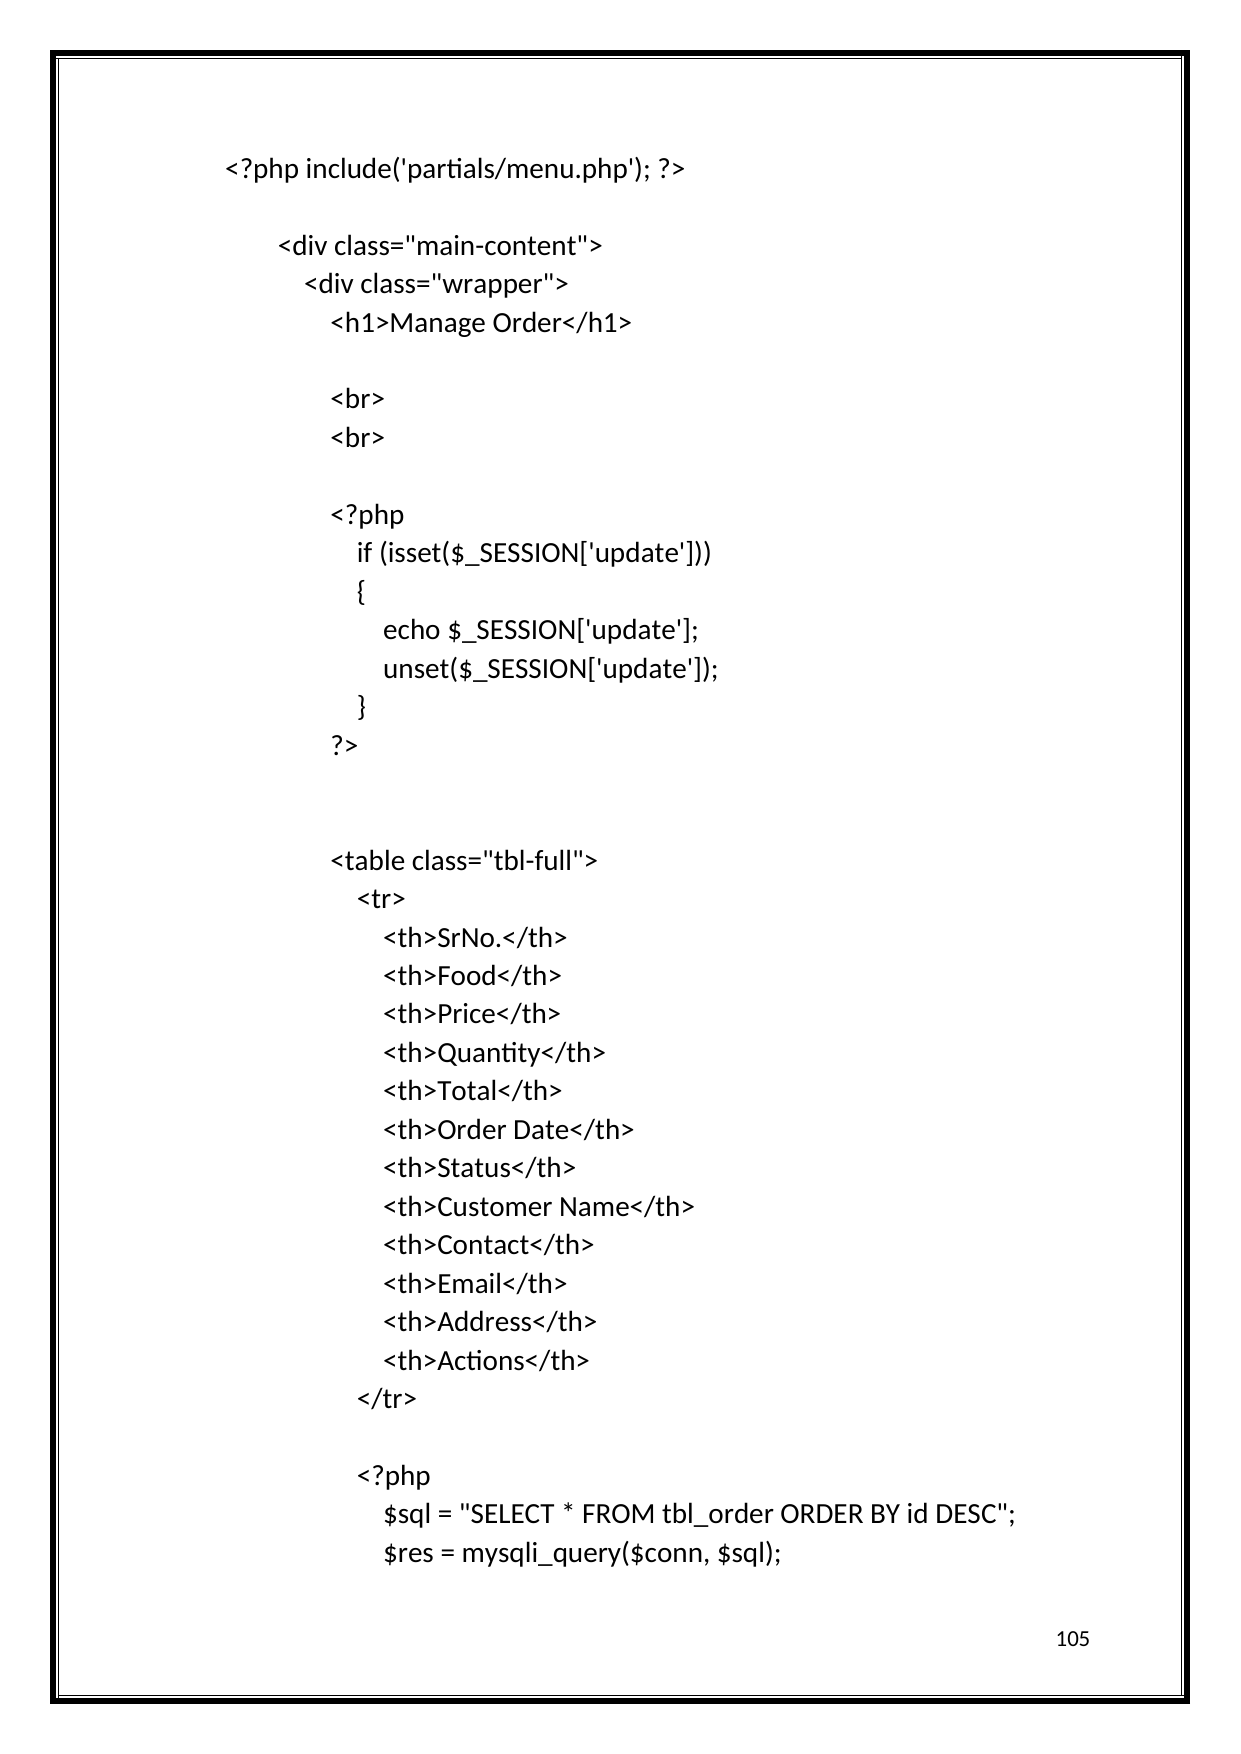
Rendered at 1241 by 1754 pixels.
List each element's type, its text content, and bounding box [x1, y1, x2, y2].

list echo $_SESSION['update']; [225, 611, 1090, 647]
list <?php [225, 1457, 1090, 1492]
list <th>Order Date</th> [225, 1111, 1090, 1147]
list <th>Address</th> [225, 1303, 1090, 1339]
list <?php [225, 496, 1090, 532]
list if (isset($_SESSION['update'])) [225, 534, 1090, 570]
list <h1>Manage Order</h1> [225, 304, 1090, 339]
list <th>Status</th> [225, 1149, 1090, 1185]
list <th>Food</th> [225, 957, 1090, 993]
list <th>Customer Name</th> [225, 1188, 1090, 1223]
list <th>Actions</th> [225, 1342, 1090, 1377]
list <th>SrNo.</th> [225, 919, 1090, 954]
list <th>Price</th> [225, 996, 1090, 1031]
list ?> [225, 727, 1090, 762]
list unset($_SESSION['update']); [225, 650, 1090, 685]
list <th>Quantity</th> [225, 1034, 1090, 1070]
list <tr> [225, 880, 1090, 916]
list <br> [225, 419, 1090, 455]
list <th>Total</th> [225, 1072, 1090, 1108]
list $res = mysqli_query($conn, $sql); [225, 1534, 1090, 1569]
list <div class="main-content"> [225, 227, 1090, 262]
list { [225, 573, 1090, 608]
list <table class="tbl-full"> [225, 842, 1090, 877]
list <th>Email</th> [225, 1265, 1090, 1300]
list </tr> [225, 1380, 1090, 1416]
list $sql = "SELECT * FROM tbl_order ORDER BY id DESC"; [225, 1495, 1090, 1531]
list <?php include('partials/menu.php'); ?> [225, 150, 1090, 186]
list <div class="wrapper"> [225, 265, 1090, 301]
list <br> [225, 381, 1090, 416]
list } [225, 688, 1090, 724]
list <th>Contact</th> [225, 1226, 1090, 1262]
